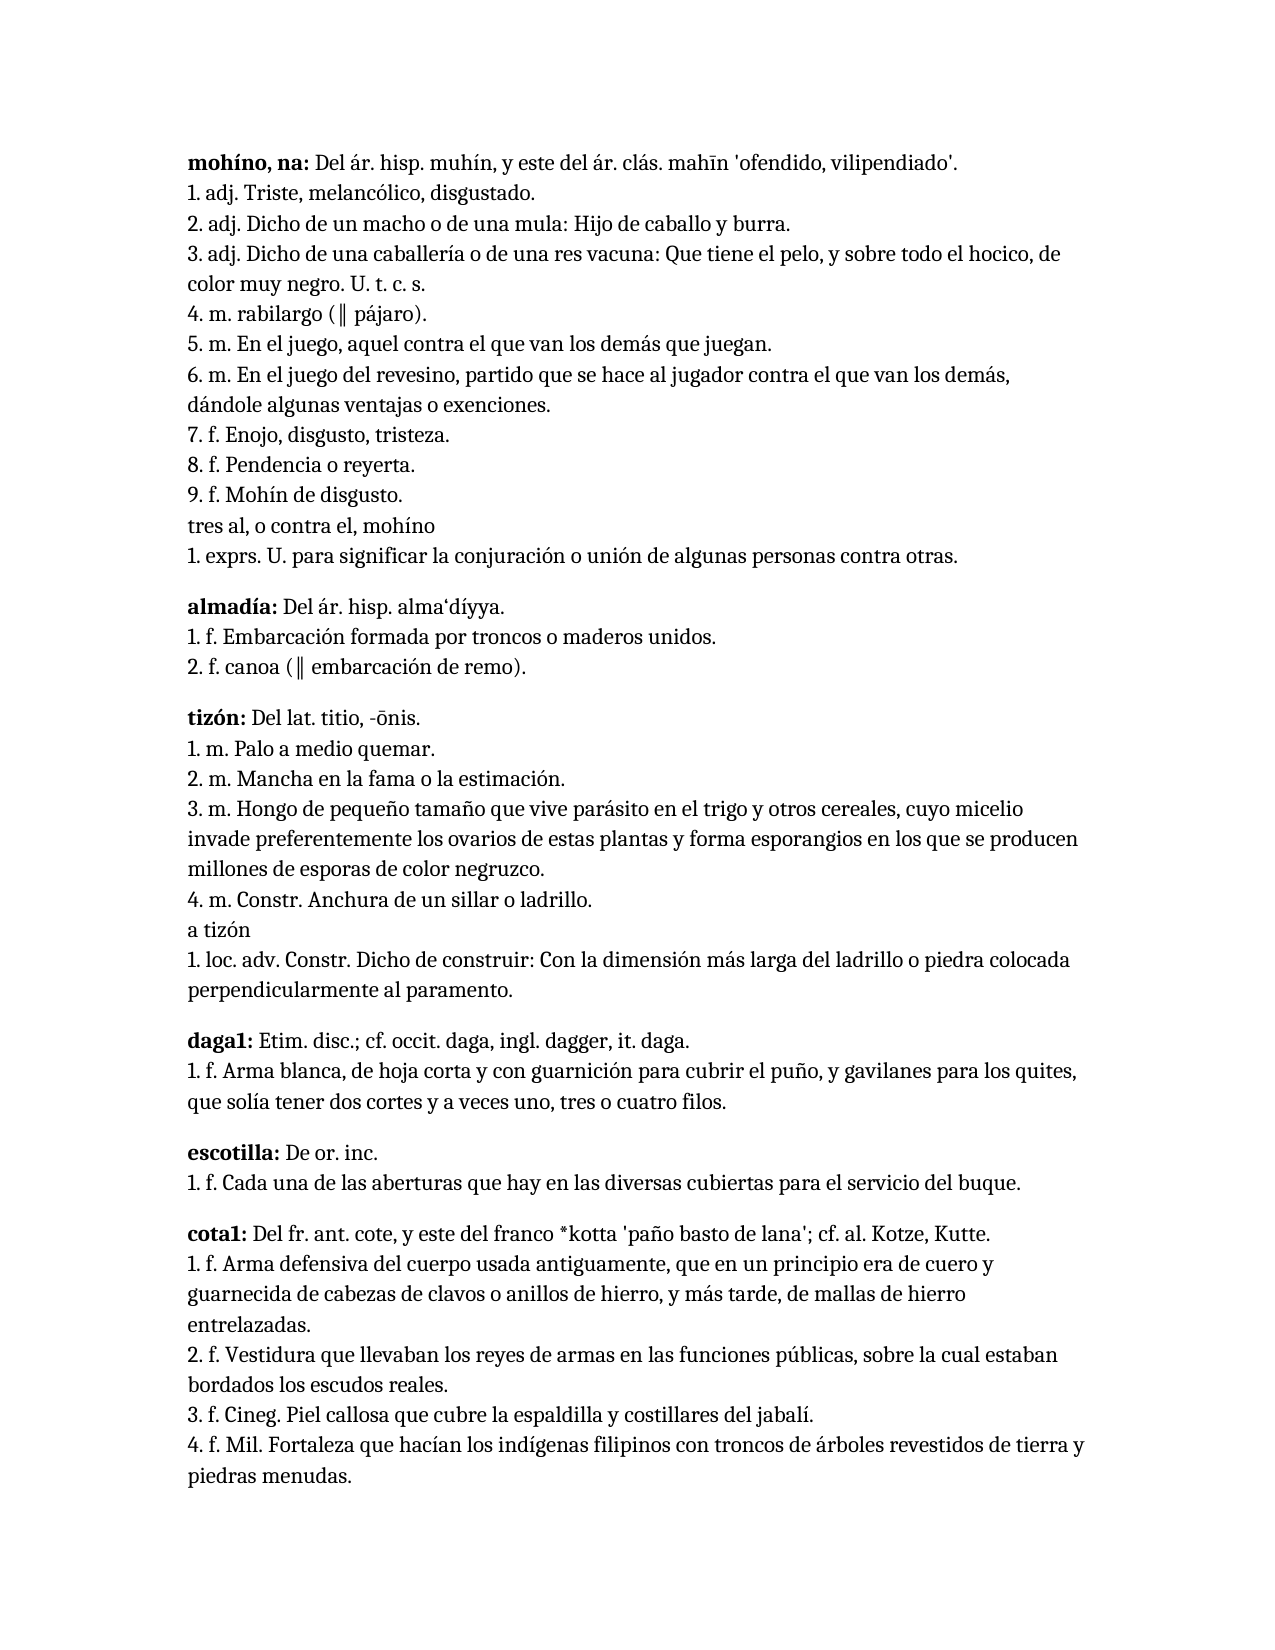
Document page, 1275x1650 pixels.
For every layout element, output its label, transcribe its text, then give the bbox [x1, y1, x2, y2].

text mohíno, na: Del ár. hisp. muhín, y este del ár. clás. mahīn 'ofendido, vilipendiado'. 1. adj. Triste, melancólico, disgustado. 2. adj. Dicho de un macho o de una mula: Hijo de caballo y burra. 3. adj. Dicho de una caballería o de una res vacuna: Que tiene el pelo, y sobre todo el hocico, de color muy negro. U. t. c. s. 4. m. rabilargo (‖ pájaro). 5. m. En el juego, aquel contra el que van los demás que juegan. 6. m. En el juego del revesino, partido que se hace al jugador contra el que van los demás, dándole algunas ventajas o exenciones. 7. f. Enojo, disgusto, tristeza. 8. f. Pendencia o reyerta. 9. f. Mohín de disgusto. tres al, o contra el, mohíno 1. exprs. U. para significar la conjuración o unión de algunas personas contra otras. [187, 150, 1087, 569]
text almadía: Del ár. hisp. alma‘díyya. 1. f. Embarcación formada por troncos o maderos unidos. 2. f. canoa (‖ embarcación de remo). [187, 594, 1087, 681]
text daga1: Etim. disc.; cf. occit. daga, ingl. dagger, it. daga. 1. f. Arma blanca, de hoja corta y con guarnición para cubrir el puño, y gavilanes para los quites, que solía tener dos cortes y a veces uno, tres o cuatro filos. [187, 1028, 1087, 1115]
text escotilla: De or. inc. 1. f. Cada una de las aberturas que hay en las diversas cubiertas para el servicio del buque. [187, 1139, 1087, 1196]
text tizón: Del lat. titio, -ōnis. 1. m. Palo a medio quemar. 2. m. Mancha en la fama o la estimación. 3. m. Hongo de pequeño tamaño que vive parásito en el trigo y otros cereales, cuyo micelio invade preferentemente los ovarios de estas plantas y forma esporangios en los que se producen millones de esporas de color negruzco. 4. m. Constr. Anchura de un sillar o ladrillo. a tizón 1. loc. adv. Constr. Dicho de construir: Con la dimensión más larga del ladrillo o piedra colocada perpendicularmente al paramento. [187, 705, 1087, 1003]
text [187, 1221, 1087, 1489]
